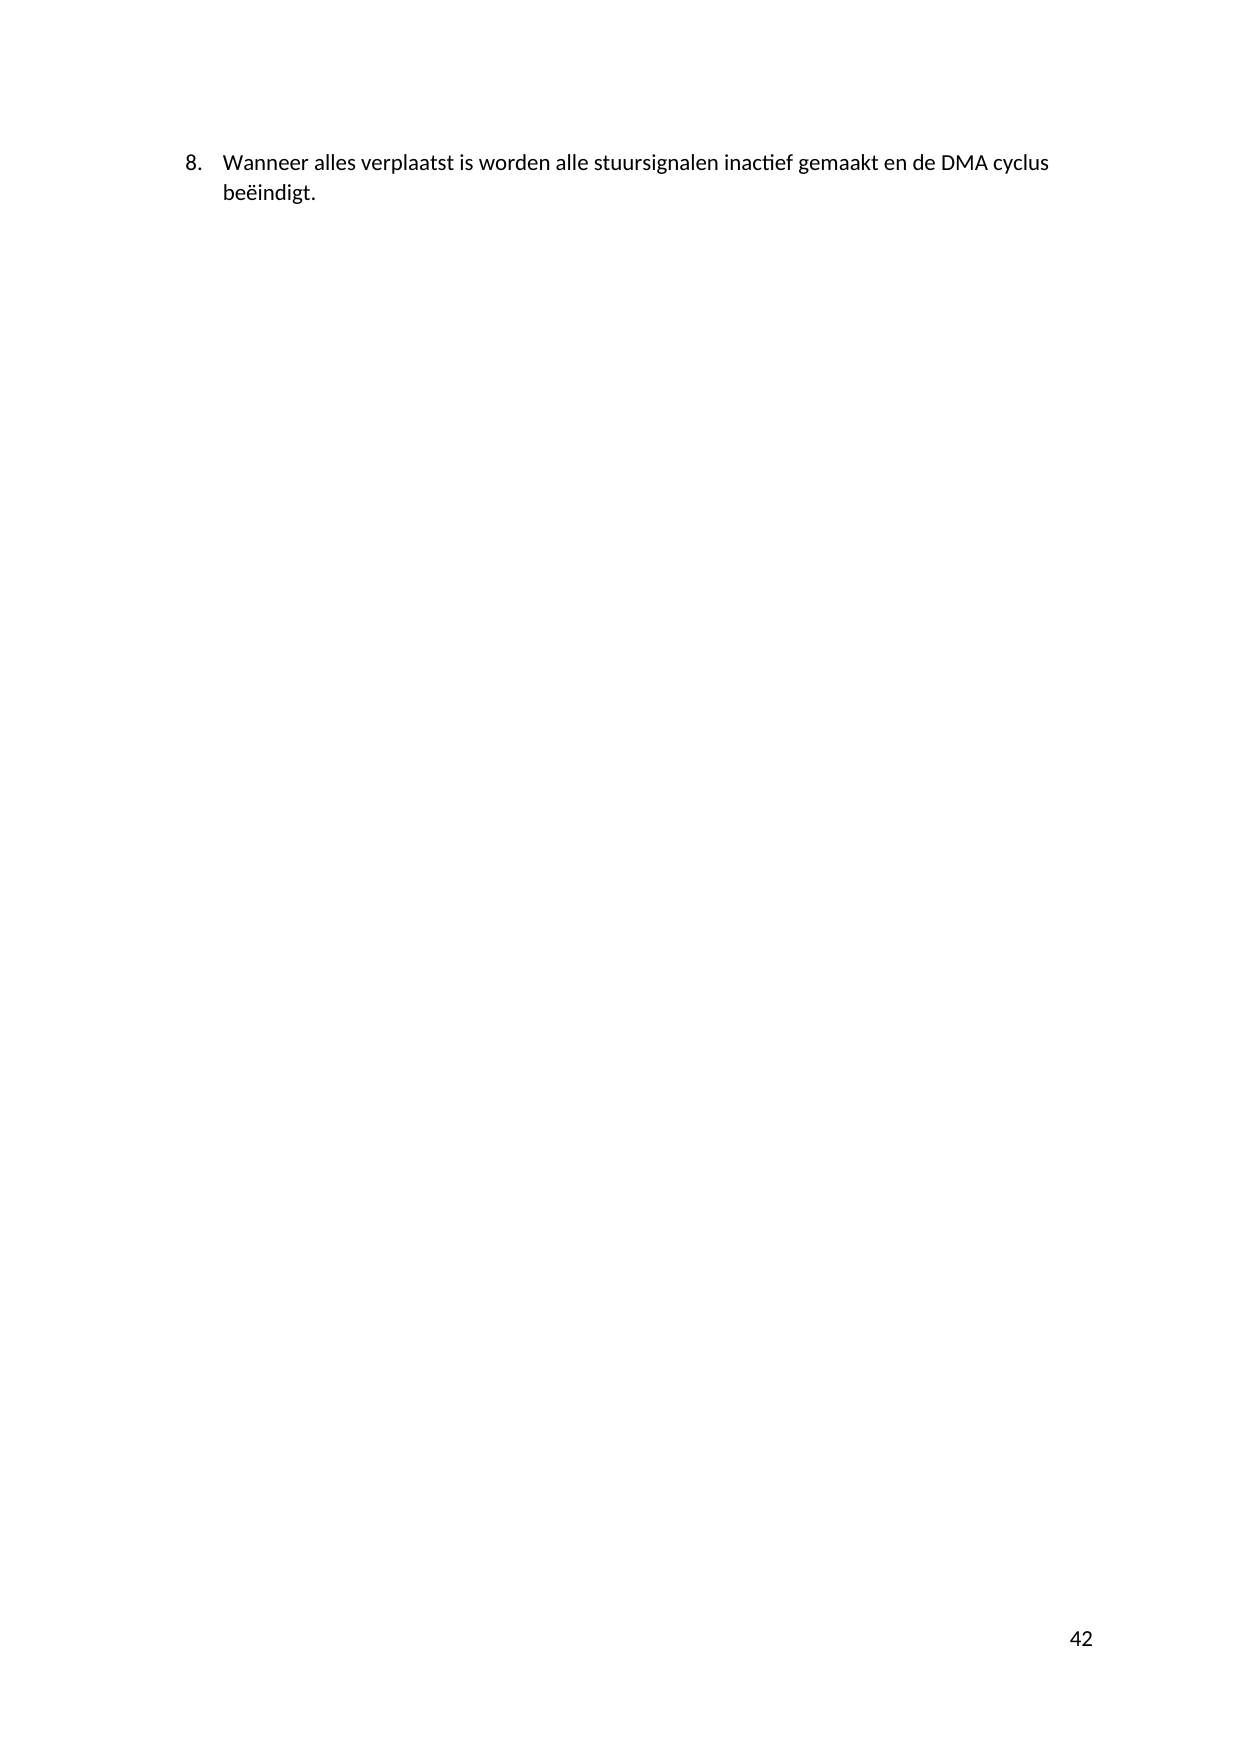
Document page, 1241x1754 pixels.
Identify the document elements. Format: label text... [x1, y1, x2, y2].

list Wanneer alles verplaatst is worden alle stuursignalen inactief gemaakt en de DMA cyclus beëindigt. [185, 148, 1093, 206]
